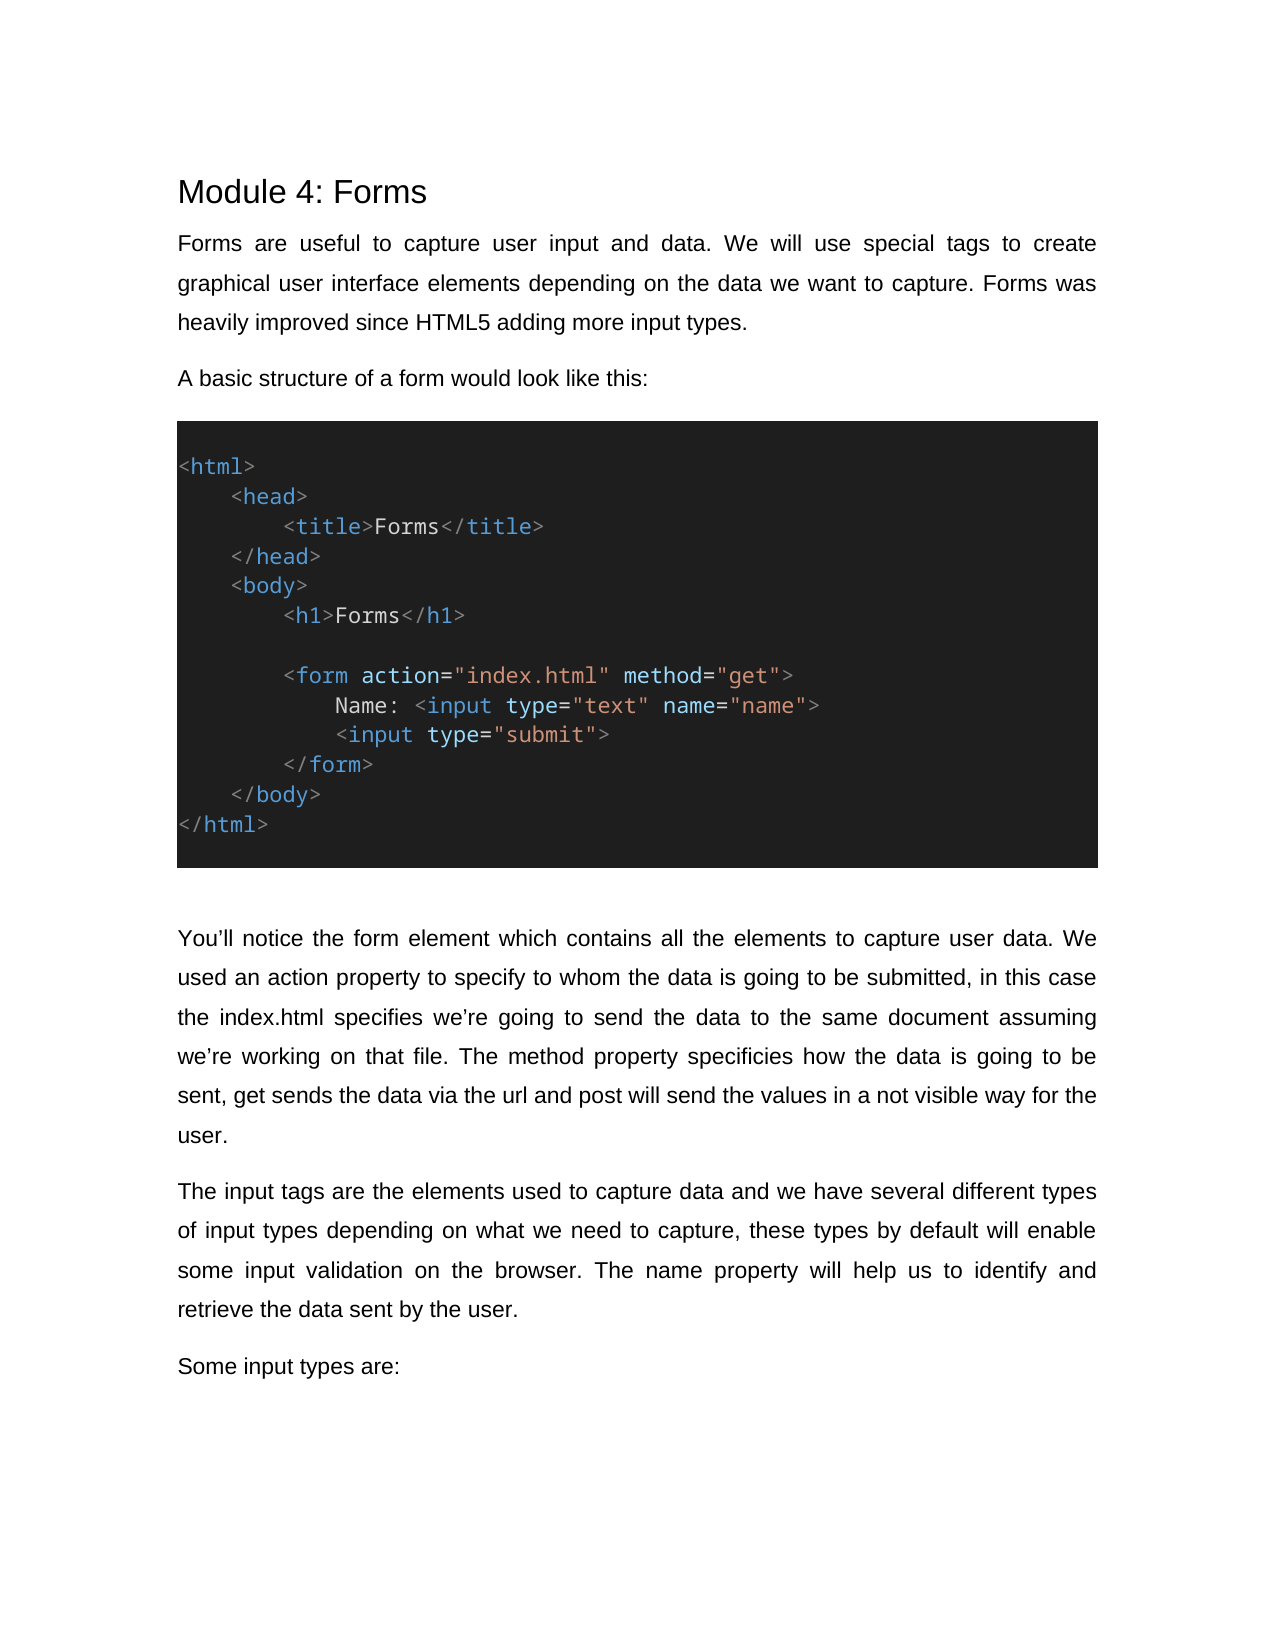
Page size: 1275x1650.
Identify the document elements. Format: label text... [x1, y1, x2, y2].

text <form action="index.html" method="get"> [177, 660, 1098, 689]
text <head> [177, 481, 1098, 511]
text </form> [177, 749, 1098, 779]
text </html> [177, 809, 1098, 838]
text <title>Forms</title> [177, 511, 1098, 541]
text Some input types are: [177, 1353, 1098, 1379]
text The input tags are the elements used to capture data and we have several different types of input types depending on what we need to capture, these types by default will enable some input validation on the browser. The name property will help us to identify and retrieve the data sent by the user. [177, 1178, 1098, 1323]
text <html> [177, 451, 1098, 481]
text You’ll notice the form element which contains all the elements to capture user data. We used an action property to specify to whom the data is going to be submitted, in this case the index.html specifies we’re going to send the data to the same document assuming we’re working on that file. The method property specificies how the data is going to be sent, get sends the data via the url and post will send the values in a not visible way for the user. [177, 924, 1098, 1148]
text Name: <input type="text" name="name"> [177, 689, 1098, 719]
text <h1>Forms</h1> [177, 600, 1098, 630]
text Forms are useful to capture user input and data. We will use special tags to create graphical user interface elements depending on the data we want to capture. Forms was heavily improved since HTML5 adding more input types. [177, 230, 1098, 336]
subtitle Module 4: Forms [177, 173, 1098, 211]
text <input type="submit"> [177, 719, 1098, 749]
text <body> [177, 570, 1098, 600]
text </head> [177, 541, 1098, 570]
text </body> [177, 779, 1098, 809]
text A basic structure of a form would look like this: [177, 365, 1098, 392]
